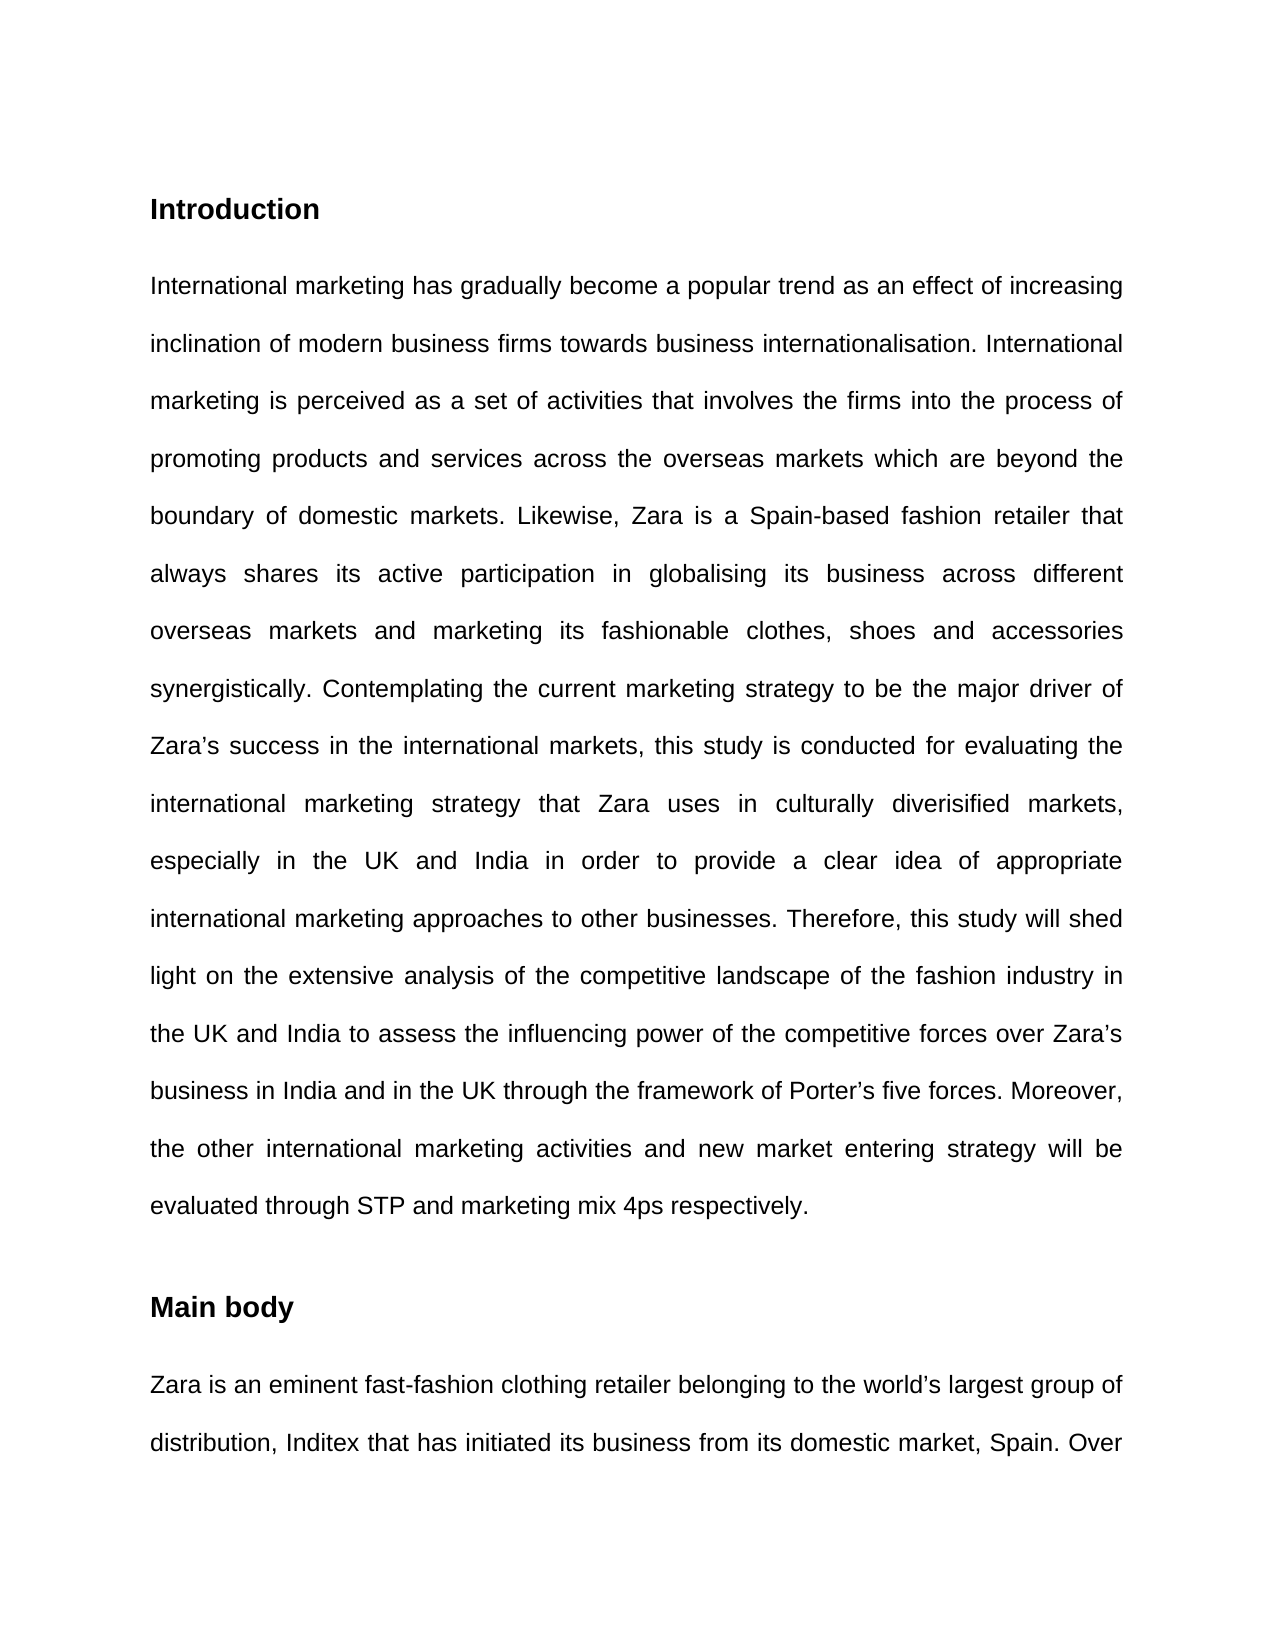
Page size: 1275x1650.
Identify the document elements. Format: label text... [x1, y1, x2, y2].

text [150, 1370, 1125, 1456]
subtitle Main body [150, 1290, 1125, 1324]
text International marketing has gradually become a popular trend as an effect of increasing inclination of modern business firms towards business internationalisation. International marketing is perceived as a set of activities that involves the firms into the process of promoting products and services across the overseas markets which are beyond the boundary of domestic markets. Likewise, Zara is a Spain-based fashion retailer that always shares its active participation in globalising its business across different overseas markets and marketing its fashionable clothes, shoes and accessories synergistically. Contemplating the current marketing strategy to be the major driver of Zara’s success in the international markets, this study is conducted for evaluating the international marketing strategy that Zara uses in culturally diverisified markets, especially in the UK and India in order to provide a clear idea of appropriate international marketing approaches to other businesses. Therefore, this study will shed light on the extensive analysis of the competitive landscape of the fashion industry in the UK and India to assess the influencing power of the competitive forces over Zara’s business in India and in the UK through the framework of Porter’s five forces. Moreover, the other international marketing activities and new market entering strategy will be evaluated through STP and marketing mix 4ps respectively. [150, 271, 1125, 1220]
subtitle Introduction [150, 192, 1125, 225]
